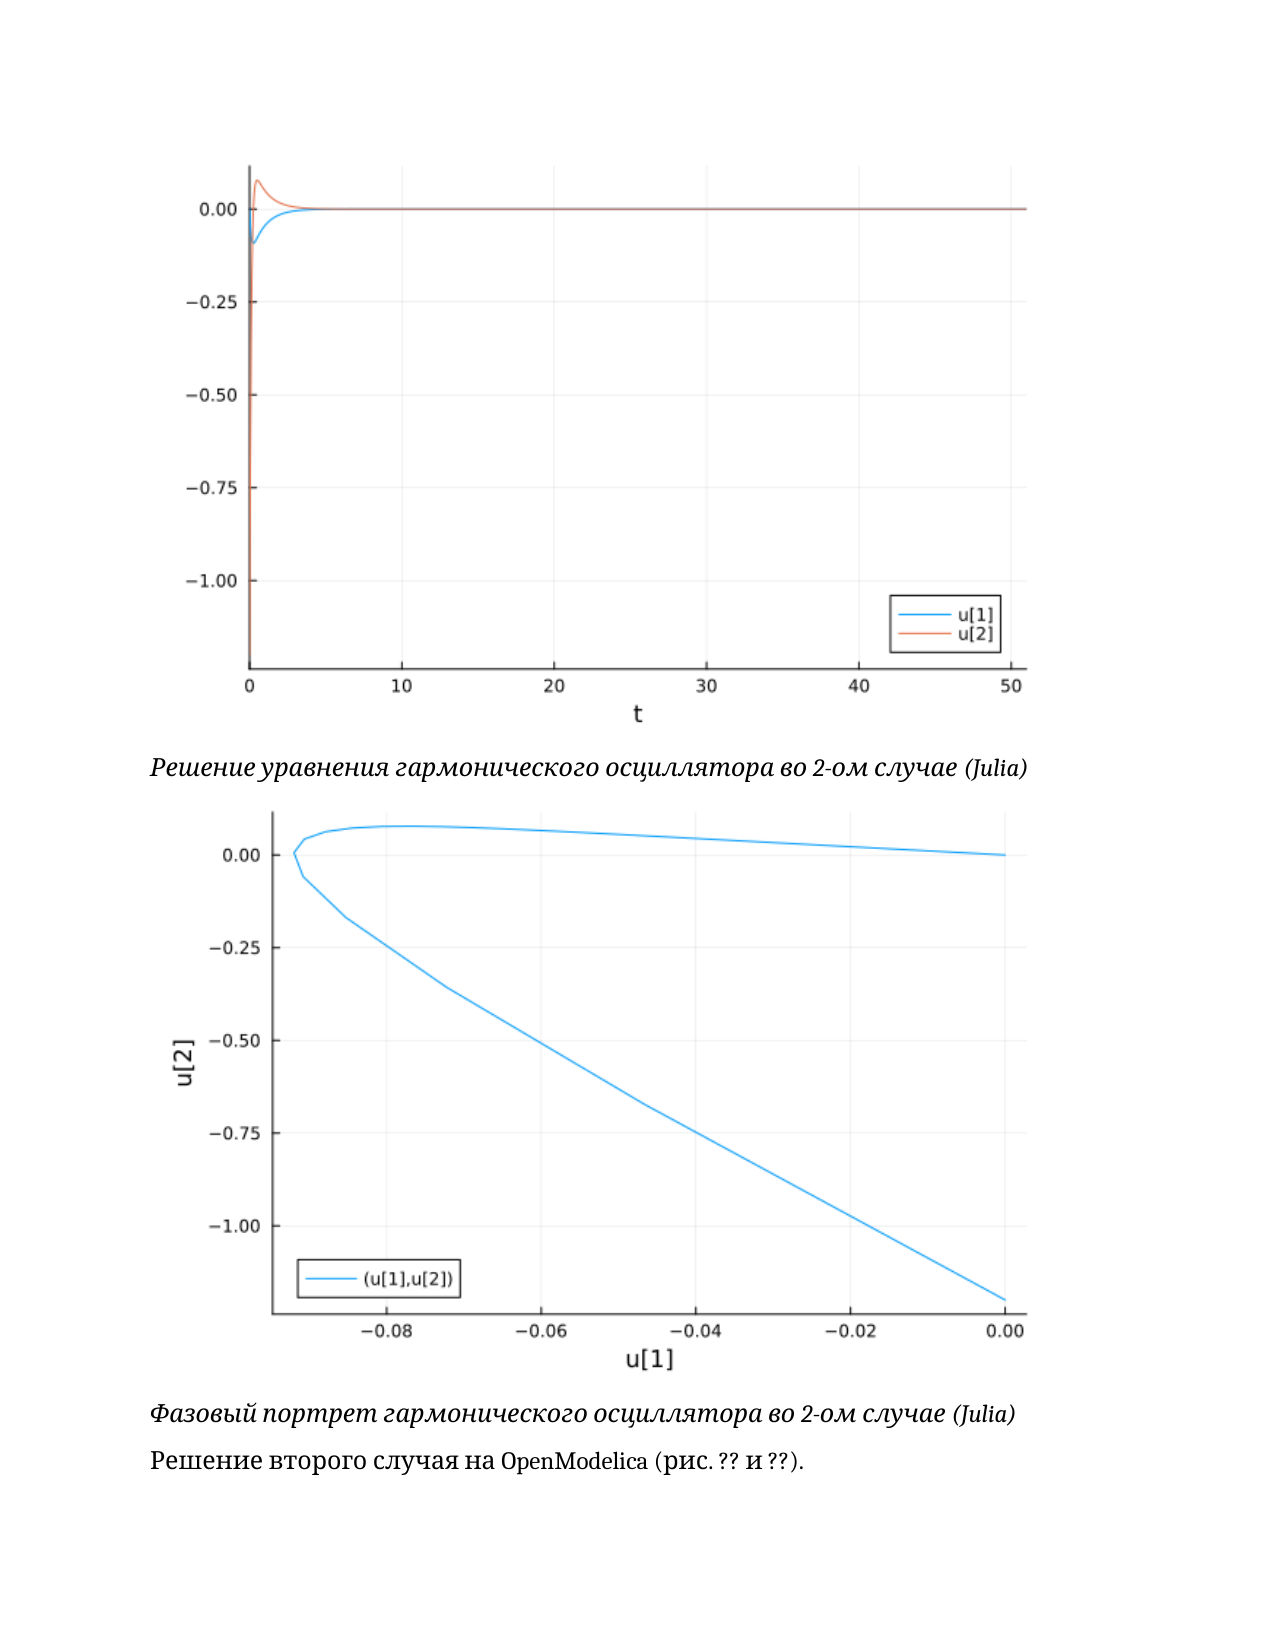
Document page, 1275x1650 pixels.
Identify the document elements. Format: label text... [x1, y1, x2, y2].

text Решение второго случая на OpenModelica (рис. ?? и ??). [150, 1447, 1125, 1476]
text Фазовый портрет гармонического осциллятора во 2-ом случае (Julia) [150, 1399, 1125, 1428]
text Решение уравнения гармонического осциллятора во 2-ом случае (Julia) [150, 754, 1125, 783]
picture [168, 150, 1044, 734]
picture [168, 795, 1044, 1379]
